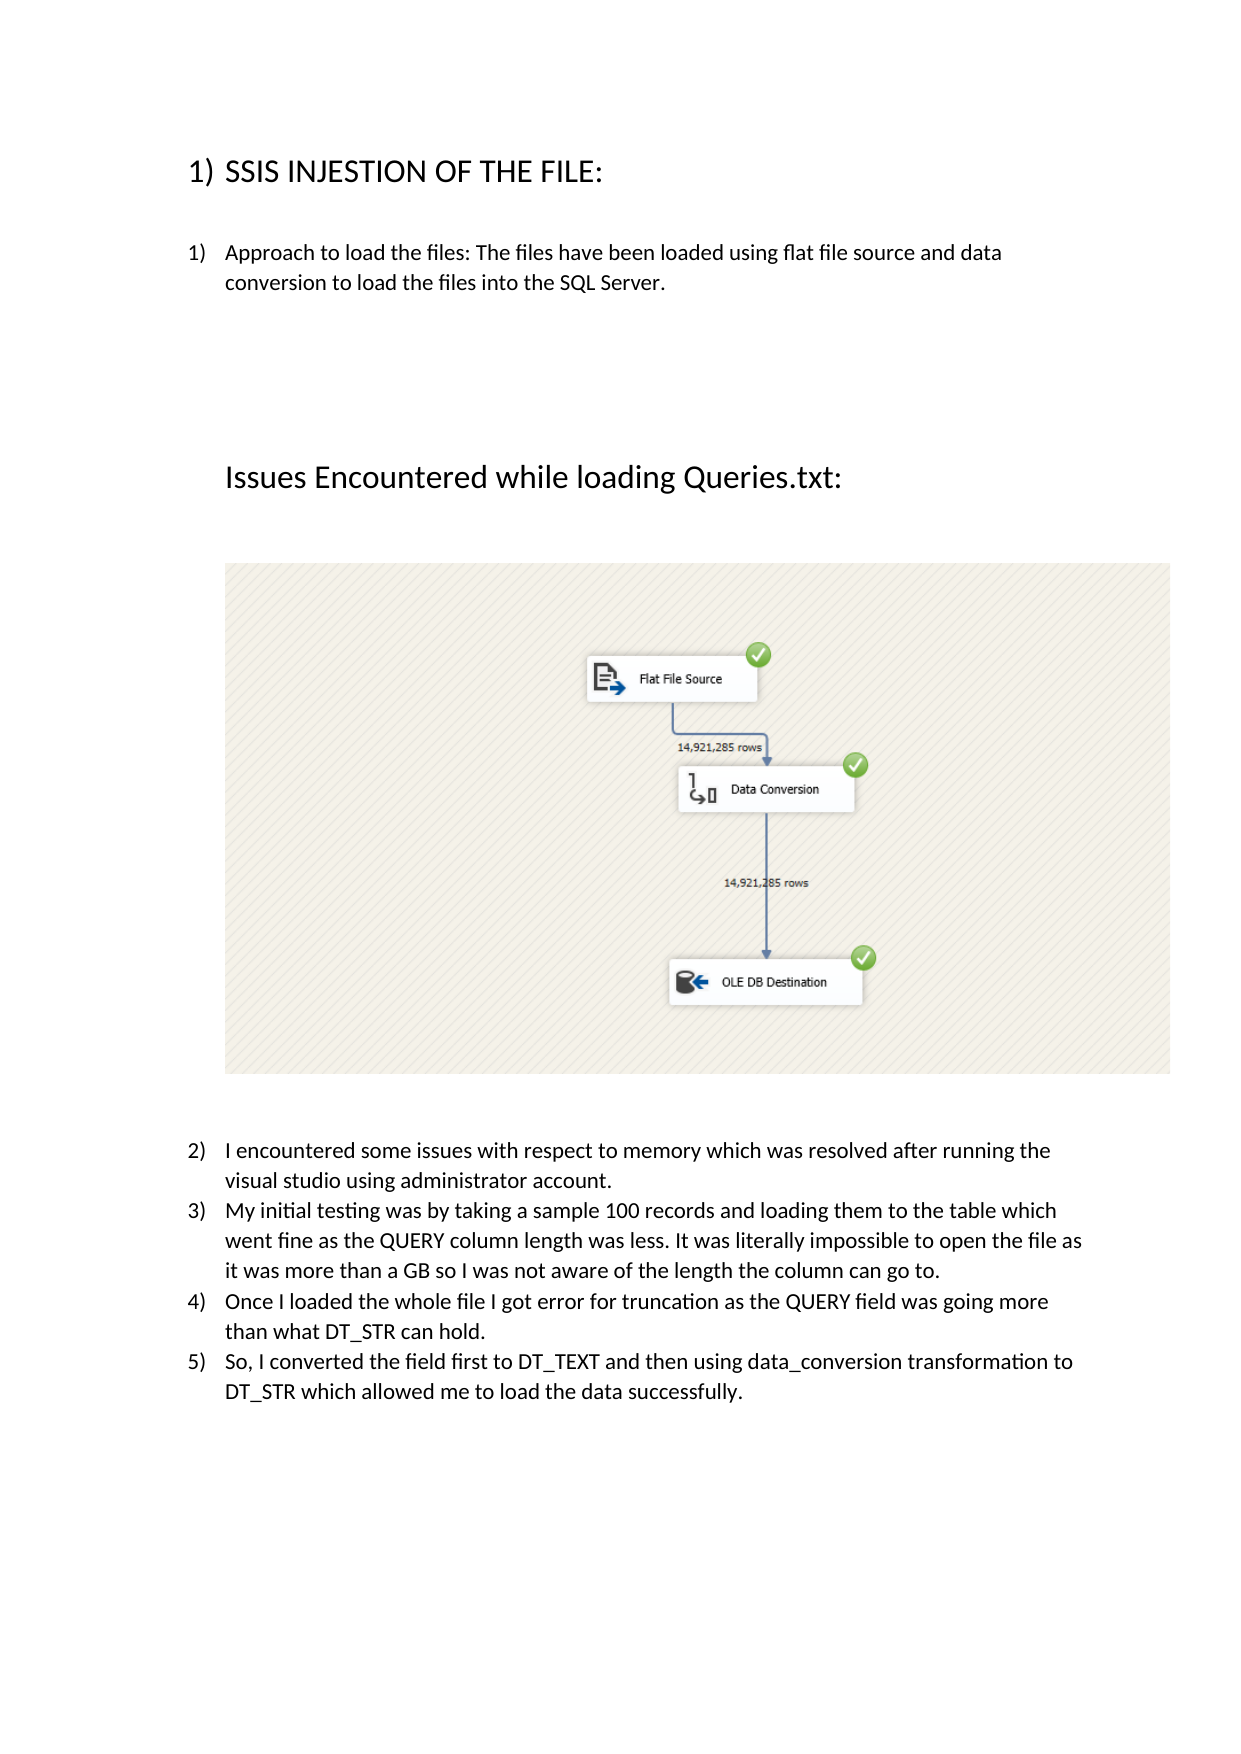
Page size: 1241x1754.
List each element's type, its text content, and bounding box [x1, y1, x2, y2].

list I encountered some issues with respect to memory which was resolved after running the visual studio using administrator account. [187, 1136, 1090, 1194]
list Approach to load the files: The files have been loaded using flat file source and data [187, 238, 1090, 266]
picture [225, 563, 1171, 1074]
list My initial testing was by taking a sample 100 records and loading them to the table which went fine as the QUERY column length was less. It was literally impossible to open the file as it was more than a GB so I was not aware of the length the column can go to. [187, 1196, 1090, 1284]
list conversion to load the files into the SQL Server. [225, 268, 1090, 296]
list SSIS INJESTION OF THE FILE: [187, 150, 1090, 191]
list Once I loaded the whole file I got error for truncation as the QUERY field was going more than what DT_STR can hold. [187, 1287, 1090, 1345]
list So, I converted the field first to DT_TEXT and then using data_conversion transformation to DT_STR which allowed me to load the data successfully. [187, 1347, 1090, 1405]
list Issues Encountered while loading Queries.txt: [225, 456, 1090, 496]
